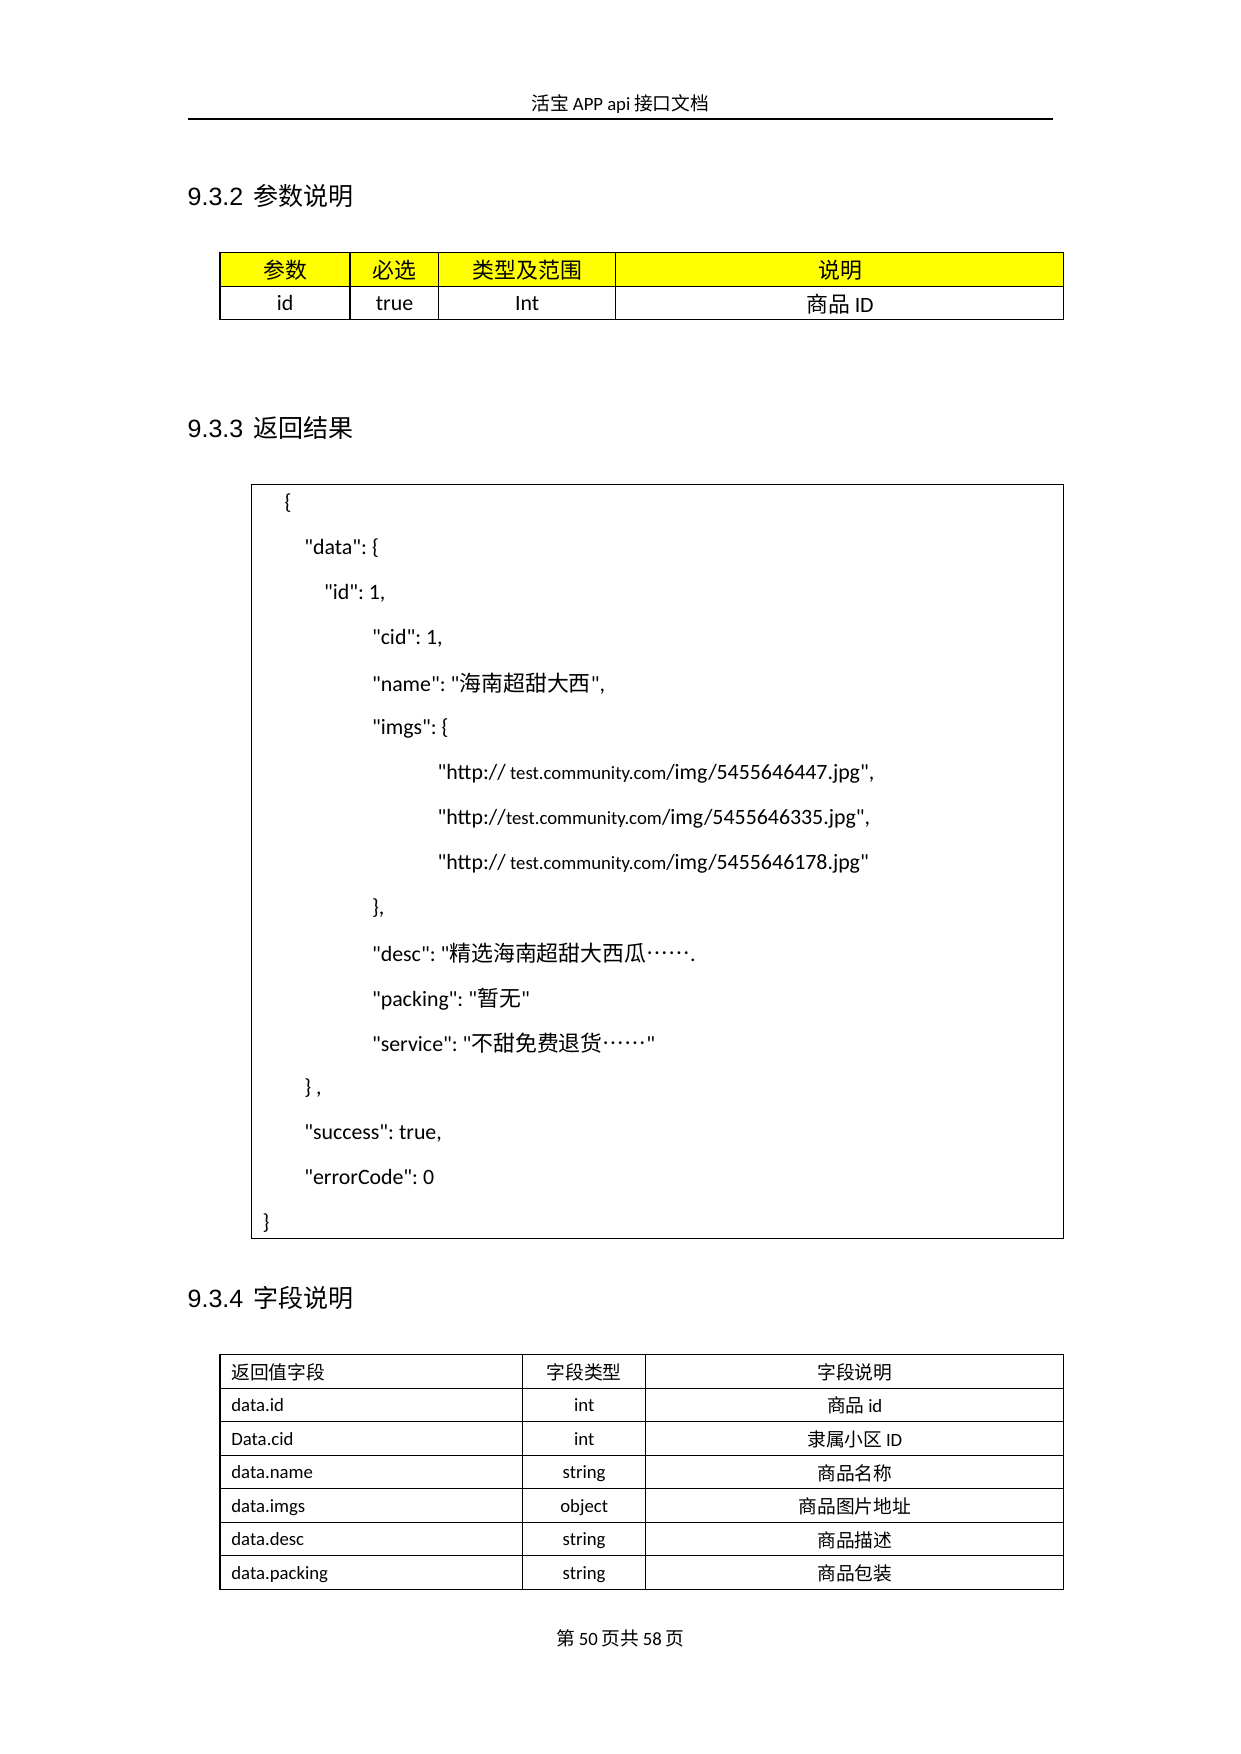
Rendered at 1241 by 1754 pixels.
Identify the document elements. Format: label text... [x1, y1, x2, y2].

table_header 字段说明 [646, 1355, 1063, 1387]
table_cell data.id [221, 1389, 522, 1421]
subtitle 返回结果 [187, 394, 1053, 459]
table_cell id [221, 287, 349, 319]
table_header 参数 [221, 253, 349, 286]
table_cell int [523, 1389, 645, 1421]
table_cell data.name [221, 1456, 522, 1488]
table_header 字段类型 [523, 1355, 645, 1387]
table_header 类型及范围 [439, 253, 615, 286]
table_cell string [523, 1523, 645, 1555]
table_header 必选 [351, 253, 438, 286]
table_cell string [523, 1456, 645, 1488]
table_cell object [523, 1489, 645, 1522]
table_header 返回值字段 [221, 1355, 522, 1387]
table_cell 商品id [646, 1389, 1063, 1421]
table_cell Int [439, 287, 615, 319]
table_header { "data": { "id": 1, "cid": 1, "name": "海南超甜大西", "imgs": { "http:// test.community.com/img/5455646447.jpg", "http://test.community.com/img/5455646335.jpg", "http:// test.community.com/img/5455646178.jpg" }, "desc": "精选海南超甜大西瓜……. "packing": "暂无" "service": "不甜免费退货……" } , "success": true, "errorCode": 0 } [252, 485, 1063, 1238]
table_cell 商品包装 [646, 1556, 1063, 1589]
table_cell int [523, 1422, 645, 1454]
table_cell 商品ID [616, 287, 1063, 319]
table_cell true [351, 287, 438, 319]
table_cell 商品图片地址 [646, 1489, 1063, 1522]
subtitle 参数说明 [187, 162, 1053, 227]
table_cell data.imgs [221, 1489, 522, 1522]
table_cell 商品名称 [646, 1456, 1063, 1488]
table_cell string [523, 1556, 645, 1589]
table_cell 商品描述 [646, 1523, 1063, 1555]
table_cell data.packing [221, 1556, 522, 1589]
table_cell data.desc [221, 1523, 522, 1555]
table_header 说明 [616, 253, 1063, 286]
table_cell Data.cid [221, 1422, 522, 1454]
subtitle 字段说明 [187, 1264, 1053, 1329]
table_cell 隶属小区ID [646, 1422, 1063, 1454]
